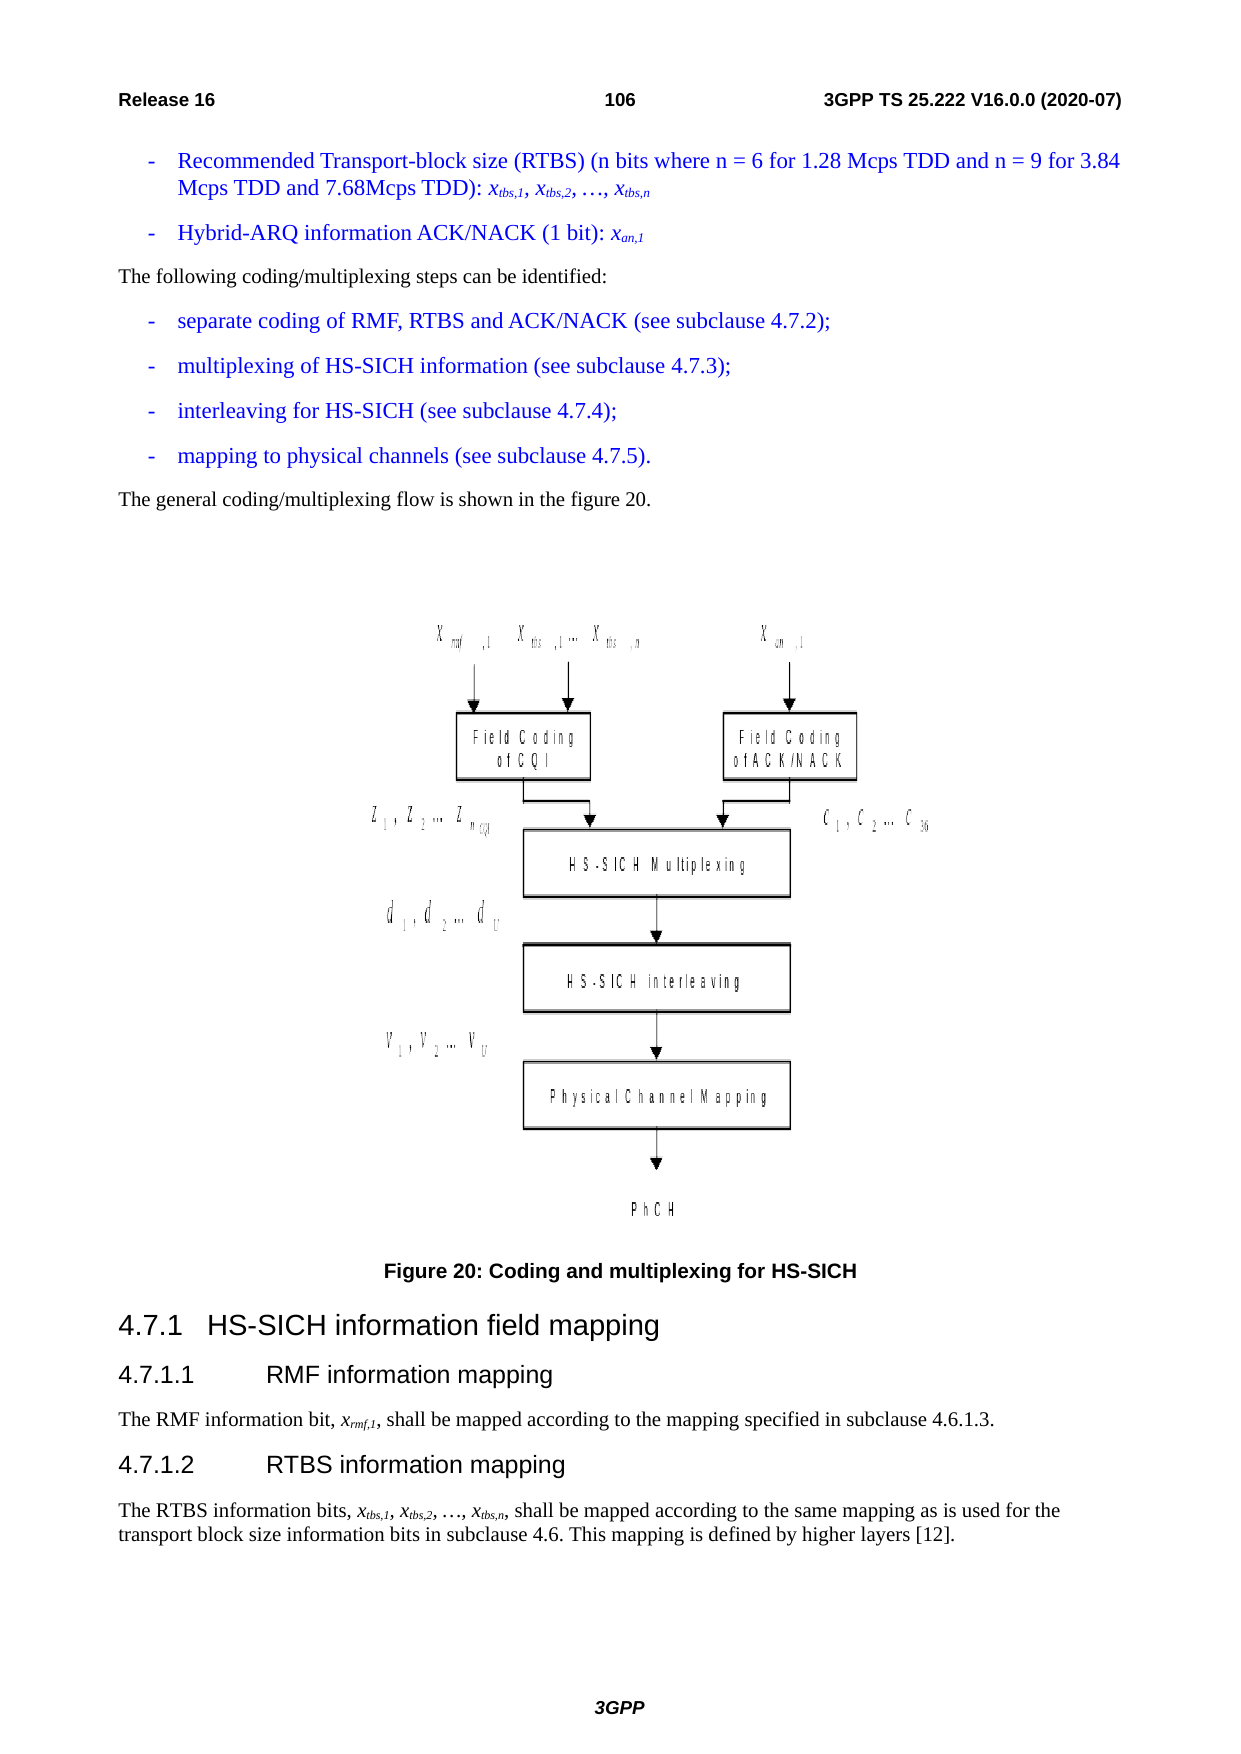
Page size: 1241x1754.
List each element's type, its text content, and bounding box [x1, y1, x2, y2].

text - Recommended Transport-block size (RTBS) (n bits where n = 6 for 1.28 Mcps TDD and n = 9 for 3.84 Mcps TDD and 7.68Mcps TDD): xtbs,1, xtbs,2, …, xtbs,n [148, 147, 1122, 200]
text The RMF information bit, xrmf,1, shall be mapped according to the mapping specified in subclause 4.6.1.3. [118, 1407, 1122, 1431]
text - interleaving for HS-SICH (see subclause 4.7.4); [148, 397, 1122, 423]
text The RTBS information bits, xtbs,1, xtbs,2, …, xtbs,n, shall be mapped according to the same mapping as is used for the transport block size information bits in subclause 4.6. This mapping is defined by higher layers [12]. [118, 1498, 1122, 1546]
subtitle 4.7.1.2 RTBS information mapping [118, 1450, 1122, 1479]
text The following coding/multiplexing steps can be identified: [118, 264, 1122, 288]
text The general coding/multiplexing flow is shown in the figure 20. [118, 487, 1122, 511]
text - Hybrid-ARQ information ACK/NACK (1 bit): xan,1 [148, 219, 1122, 245]
subtitle 4.7.1 HS-SICH information field mapping [118, 1308, 1122, 1341]
subtitle 4.7.1.1 RMF information mapping [118, 1360, 1122, 1389]
text - separate coding of RMF, RTBS and ACK/NACK (see subclause 4.7.2); [148, 307, 1122, 333]
text - mapping to physical channels (see subclause 4.7.5). [148, 442, 1122, 468]
text Figure 20: Coding and multiplexing for HS-SICH [118, 1259, 1122, 1283]
text - multiplexing of HS-SICH information (see subclause 4.7.3); [148, 352, 1122, 378]
